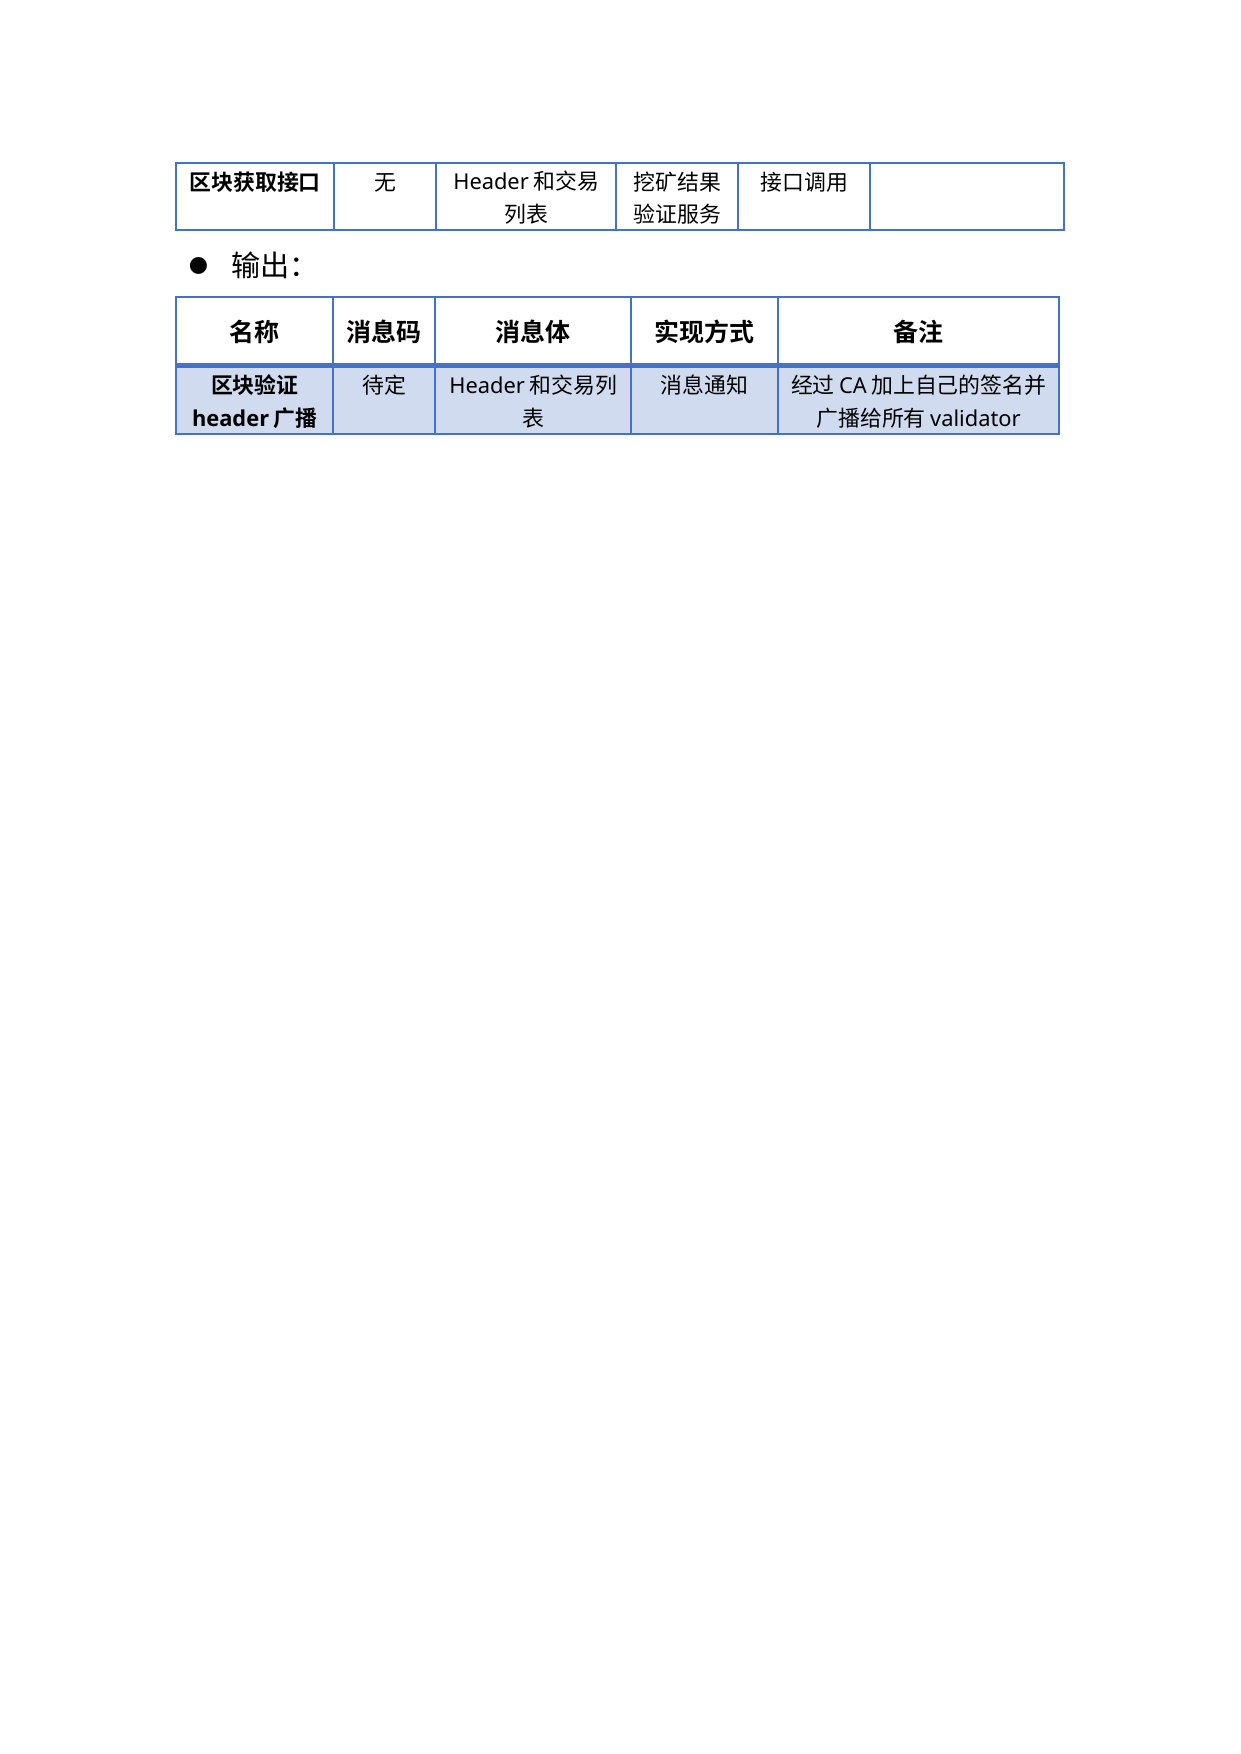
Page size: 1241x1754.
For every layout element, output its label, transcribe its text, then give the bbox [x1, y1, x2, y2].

list 输出： [187, 231, 1053, 296]
table_cell 区块获取接口 [177, 164, 333, 229]
table_cell 挖矿结果验证服务 [617, 164, 737, 229]
table_header 消息体 [436, 298, 630, 363]
table_header 实现方式 [632, 298, 777, 363]
table_cell [871, 164, 1063, 229]
table_cell 经过CA加上自己的签名并广播给所有validator [779, 368, 1058, 433]
table_cell 区块验证header广播 [177, 368, 332, 433]
table_cell 接口调用 [739, 164, 869, 229]
table_header 名称 [177, 298, 332, 363]
table_header 消息码 [334, 298, 434, 363]
table_header 备注 [779, 298, 1058, 363]
table_cell 待定 [334, 368, 434, 433]
table_cell 消息通知 [632, 368, 777, 433]
table_cell 无 [335, 164, 435, 229]
table_cell Header和交易列表 [437, 164, 615, 229]
table_cell Header和交易列表 [436, 368, 630, 433]
